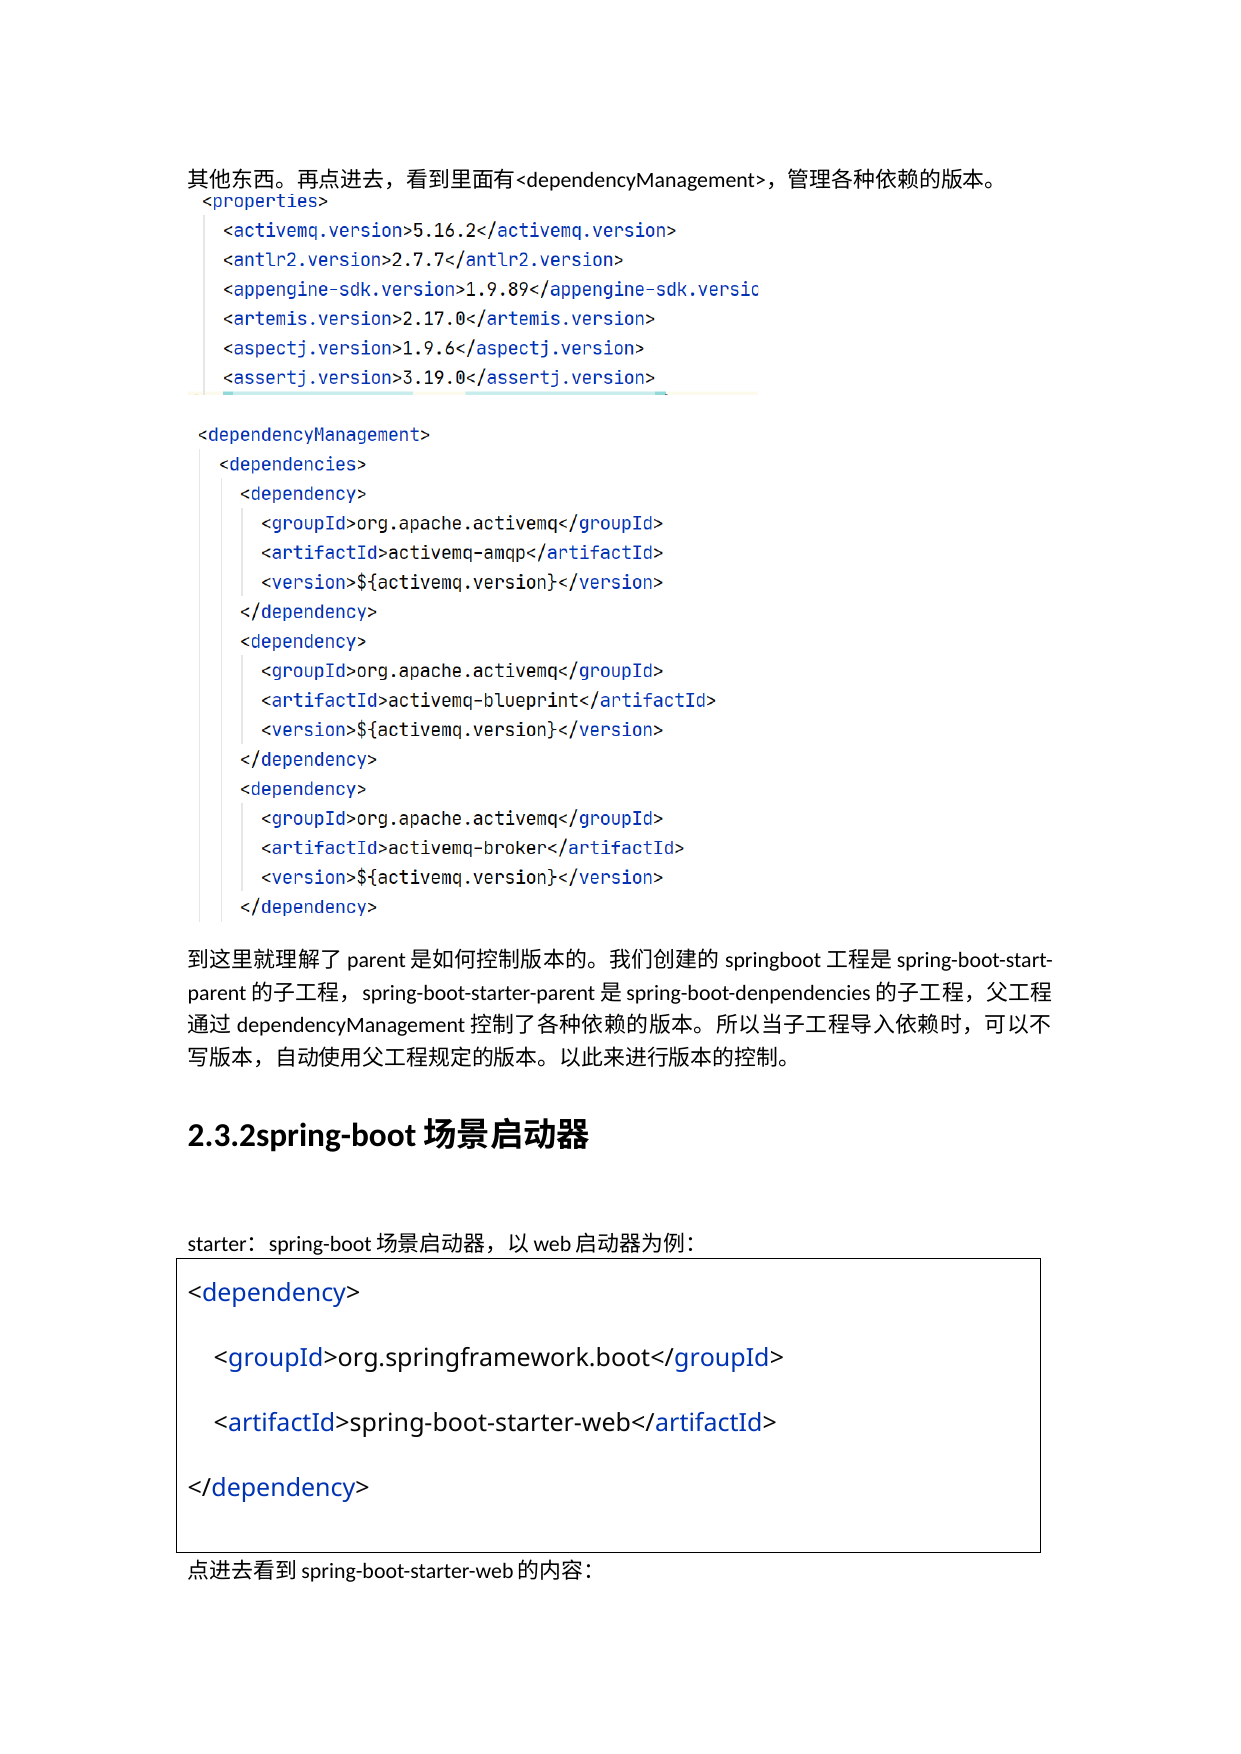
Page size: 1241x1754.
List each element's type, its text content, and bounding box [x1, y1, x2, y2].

subtitle 2.3.2spring-boot场景启动器 [187, 1099, 1053, 1164]
text 到这里就理解了parent是如何控制版本的。我们创建的springboot工程是spring-boot-start-parent的子工程，spring-boot-starter-parent是spring-boot-denpendencies的子工程，父工程通过dependencyManagement控制了各种依赖的版本。所以当子工程导入依赖时，可以不写版本，自动使用父工程规定的版本。以此来进行版本的控制。 [187, 942, 1053, 1072]
text starter：spring-boot场景启动器，以web启动器为例： [187, 1226, 1053, 1258]
picture [187, 194, 759, 395]
table_header <dependency> <groupId>org.springframework.boot</groupId> <artifactId>spring-boot-starter-web</artifactId> </dependency> [177, 1259, 1040, 1552]
text 点进去看到spring-boot-starter-web的内容： [187, 1553, 1053, 1585]
picture [187, 422, 744, 922]
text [187, 162, 1053, 194]
